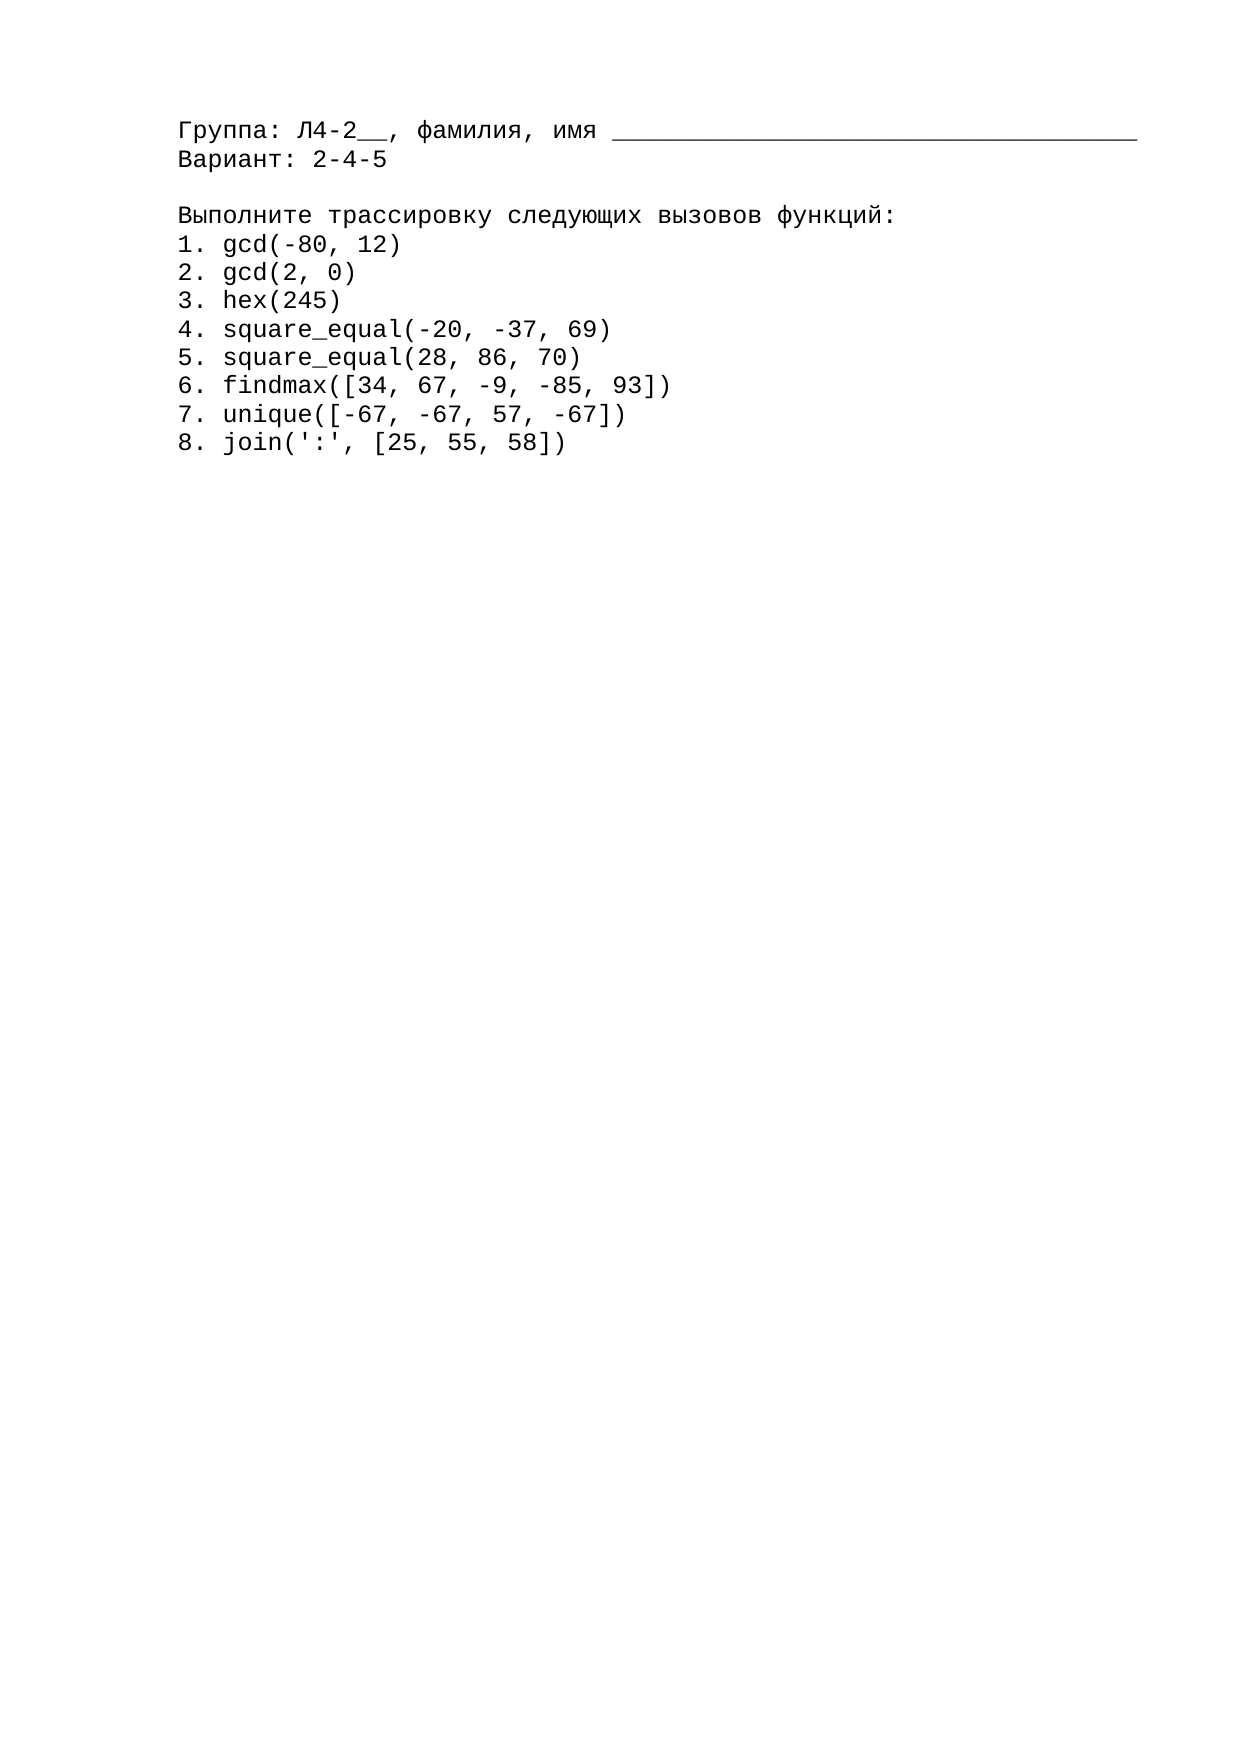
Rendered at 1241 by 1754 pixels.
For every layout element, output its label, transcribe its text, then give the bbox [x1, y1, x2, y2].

text Вариант: 2-4-5 [177, 146, 1152, 175]
text 6. findmax([34, 67, -9, -85, 93]) [177, 373, 1152, 401]
text 2. gcd(2, 0) [177, 260, 1152, 288]
text 7. unique([-67, -67, 57, -67]) [177, 401, 1152, 430]
text 1. gcd(-80, 12) [177, 231, 1152, 260]
text 8. join(':', [25, 55, 58]) [177, 430, 1152, 458]
text 5. square_equal(28, 86, 70) [177, 345, 1152, 373]
text 3. hex(245) [177, 288, 1152, 316]
text Выполните трассировку следующих вызовов функций: [177, 203, 1152, 231]
text 4. square_equal(-20, -37, 69) [177, 316, 1152, 345]
text Группа: Л4-2__, фамилия, имя ___________________________________ [177, 118, 1152, 146]
